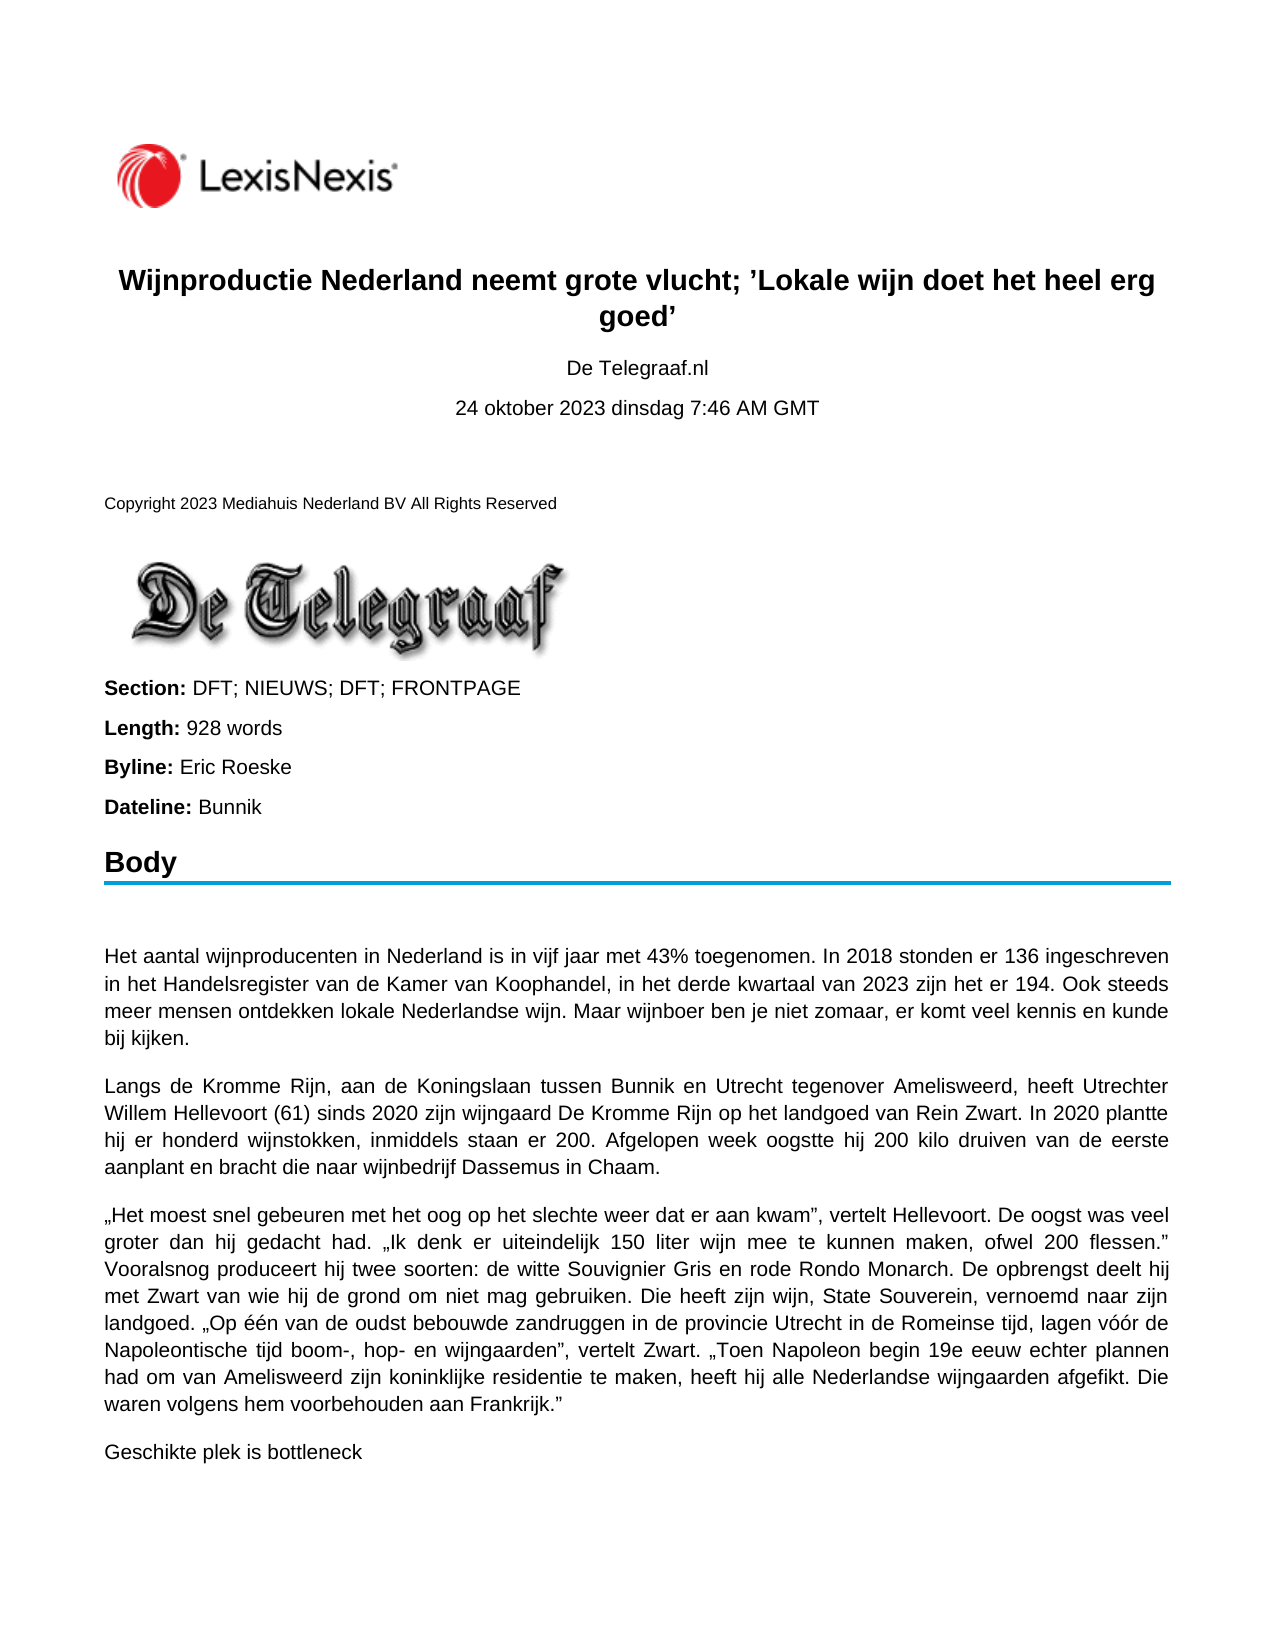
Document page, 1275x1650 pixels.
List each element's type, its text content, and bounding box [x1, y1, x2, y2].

text Geschikte plek is bottleneck [104, 1437, 1171, 1464]
text Length: 928 words [104, 712, 1171, 739]
text Copyright 2023 Mediahuis Nederland BV All Rights Reserved [104, 461, 1171, 513]
text De Telegraaf.nl [104, 353, 1171, 380]
subtitle Wijnproductie Nederland neemt grote vlucht; ’Lokale wijn doet het heel erg goed’ [104, 261, 1171, 332]
text Body [104, 843, 1171, 879]
text Langs de Kromme Rijn, aan de Koningslaan tussen Bunnik en Utrecht tegenover Amelisweerd, heeft Utrechter Willem Hellevoort (61) sinds 2020 zijn wijngaard De Kromme Rijn op het landgoed van Rein Zwart. In 2020 plantte hij er honderd wijnstokken, inmiddels staan er 200. Afgelopen week oogstte hij 200 kilo druiven van de eerste aanplant en bracht die naar wijnbedrijf Dassemus in Chaam. [104, 1070, 1171, 1179]
text Het aantal wijnproducenten in Nederland is in vijf jaar met 43% toegenomen. In 2018 stonden er 136 ingeschreven in het Handelsregister van de Kamer van Koophandel, in het derde kwartaal van 2023 zijn het er 194. Ook steeds meer mensen ontdekken lokale Nederlandse wijn. Maar wijnboer ben je niet zomaar, er komt veel kennis en kunde bij kijken. [104, 941, 1171, 1049]
text Section: DFT; NIEUWS; DFT; FRONTPAGE [104, 673, 1171, 700]
picture [104, 144, 412, 208]
text 24 oktober 2023 dinsdag 7:46 AM GMT [104, 393, 1171, 420]
text Byline: Eric Roeske [104, 752, 1171, 779]
text „Het moest snel gebeuren met het oog op het slechte weer dat er aan kwam”, vertelt Hellevoort. De oogst was veel groter dan hij gedacht had. „Ik denk er uiteindelijk 150 liter wijn mee te kunnen maken, ofwel 200 flessen.” Vooralsnog produceert hij twee soorten: de witte Souvignier Gris en rode Rondo Monarch. De opbrengst deelt hij met Zwart van wie hij de grond om niet mag gebruiken. Die heeft zijn wijn, State Souverein, vernoemd naar zijn landgoed. „Op één van de oudst bebouwde zandruggen in de provincie Utrecht in de Romeinse tijd, lagen vóór de Napoleontische tijd boom-, hop- en wijngaarden”, vertelt Zwart. „Toen Napoleon begin 19e eeuw echter plannen had om van Amelisweerd zijn koninklijke residentie te maken, heeft hij alle Nederlandse wijngaarden afgefikt. Die waren volgens hem voorbehouden aan Frankrijk.” [104, 1199, 1171, 1416]
text Dateline: Bunnik [104, 791, 1171, 818]
